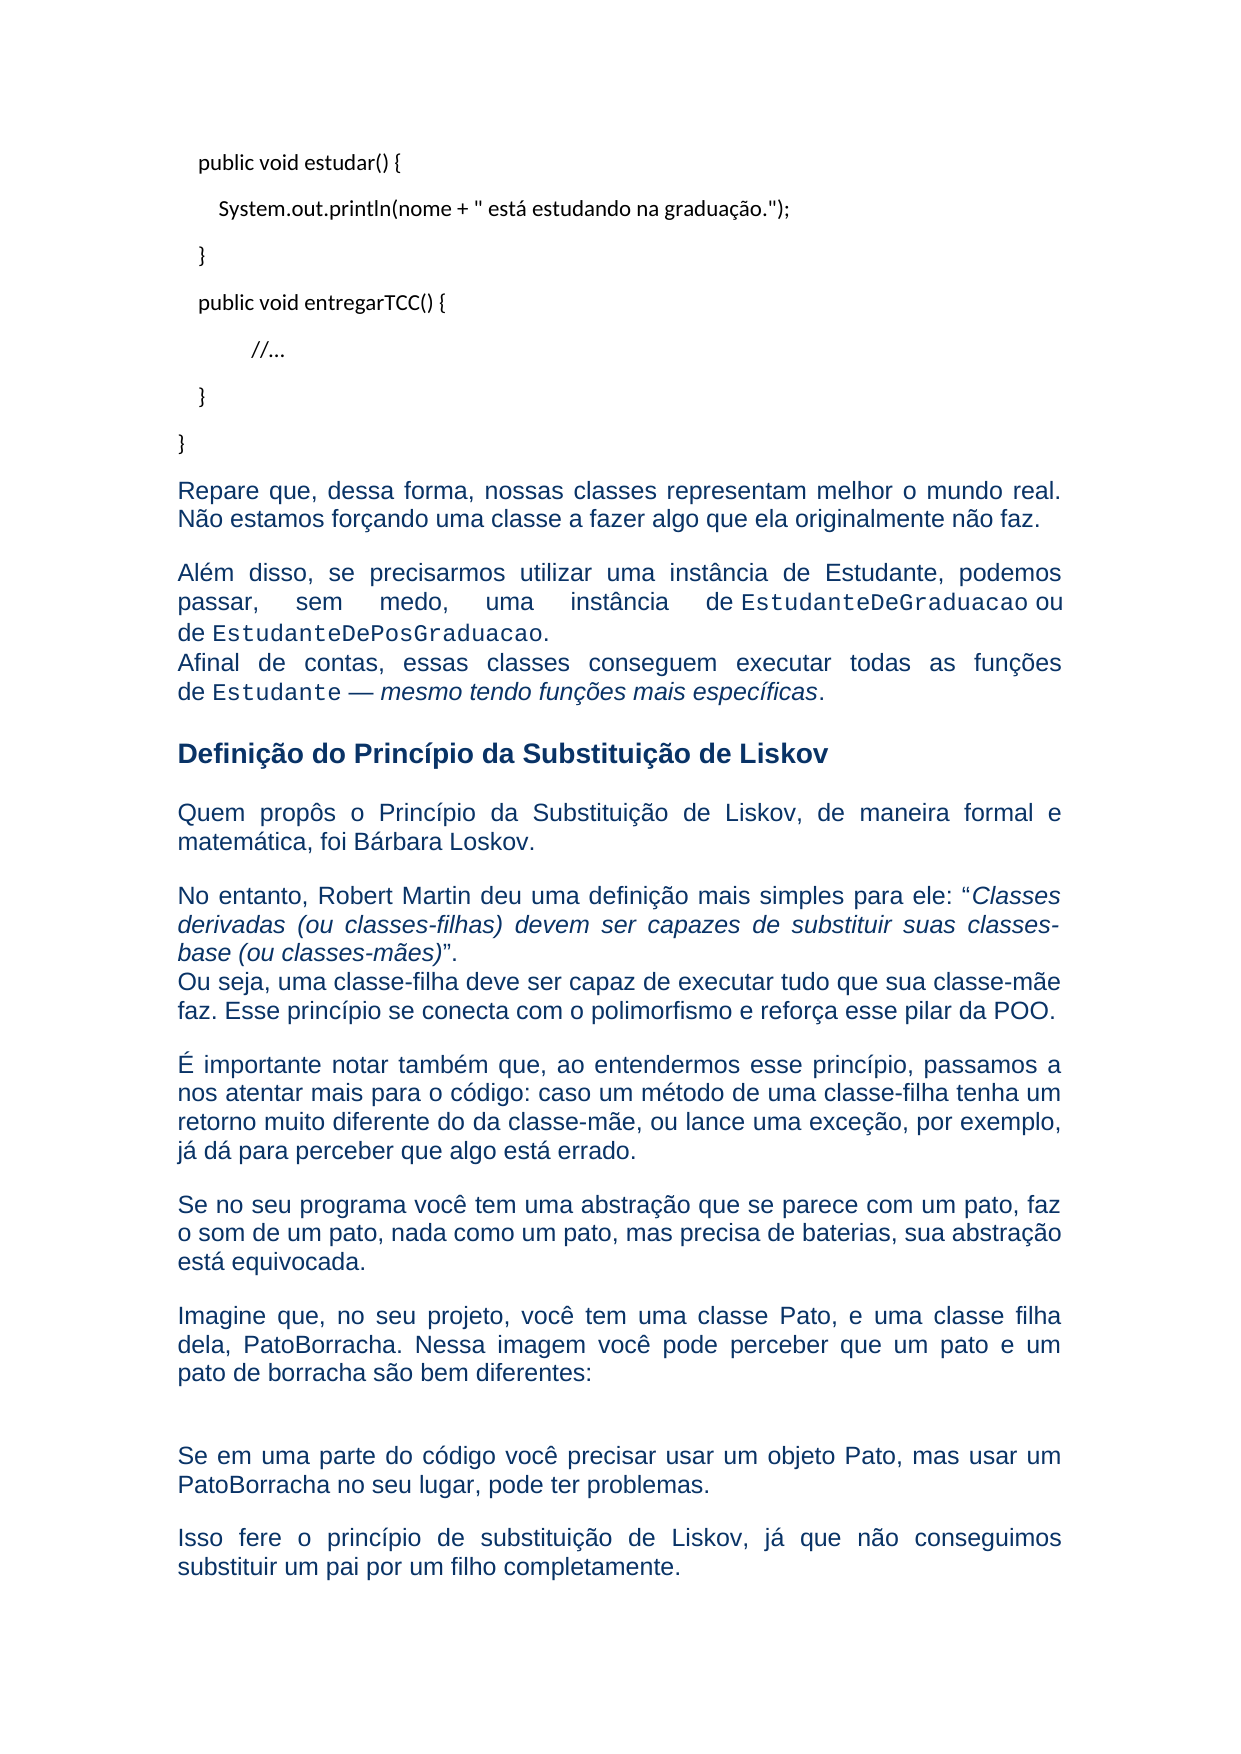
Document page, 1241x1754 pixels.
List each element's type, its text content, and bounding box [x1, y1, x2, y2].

text Definição do Princípio da Substituição de Liskov [177, 737, 1063, 769]
text É importante notar também que, ao entendermos esse princípio, passamos a nos atentar mais para o código: caso um método de uma classe-filha tenha um retorno muito diferente do da classe-mãe, ou lance uma exceção, por exemplo, já dá para perceber que algo está errado. [177, 1049, 1063, 1164]
text Quem propôs o Princípio da Substituição de Liskov, de maneira formal e matemática, foi Bárbara Loskov. [177, 798, 1063, 856]
text //… [177, 335, 1063, 363]
text public void entregarTCC() { [177, 288, 1063, 316]
text Imagine que, no seu projeto, você tem uma classe Pato, e uma classe filha dela, PatoBorracha. Nessa imagem você pode perceber que um pato e um pato de borracha são bem diferentes: [177, 1301, 1063, 1387]
text Se no seu programa você tem uma abstração que se parece com um pato, faz o som de um pato, nada como um pato, mas precisa de baterias, sua abstração está equivocada. [177, 1189, 1063, 1276]
text } [177, 382, 1063, 410]
text } [177, 241, 1063, 269]
text System.out.println(nome + " está estudando na graduação."); [177, 194, 1063, 222]
text No entanto, Robert Martin deu uma definição mais simples para ele: “Classes derivadas (ou classes-filhas) devem ser capazes de substituir suas classes-base (ou classes-mães)”. [177, 881, 1063, 967]
text Isso fere o princípio de substituição de Liskov, já que não conseguimos substituir um pai por um filho completamente. [177, 1523, 1063, 1581]
text } [177, 429, 1063, 457]
text Além disso, se precisarmos utilizar uma instância de Estudante, podemos passar, sem medo, uma instância de EstudanteDeGraduacao ou de EstudanteDePosGraduacao. [177, 558, 1063, 648]
text Afinal de contas, essas classes conseguem executar todas as funções de Estudante — mesmo tendo funções mais específicas. [177, 648, 1063, 708]
text public void estudar() { [177, 148, 1063, 176]
text Repare que, dessa forma, nossas classes representam melhor o mundo real. Não estamos forçando uma classe a fazer algo que ela originalmente não faz. [177, 476, 1063, 533]
text Ou seja, uma classe-filha deve ser capaz de executar tudo que sua classe-mãe faz. Esse princípio se conecta com o polimorfismo e reforça esse pilar da POO. [177, 967, 1063, 1024]
text Se em uma parte do código você precisar usar um objeto Pato, mas usar um PatoBorracha no seu lugar, pode ter problemas. [177, 1441, 1063, 1498]
